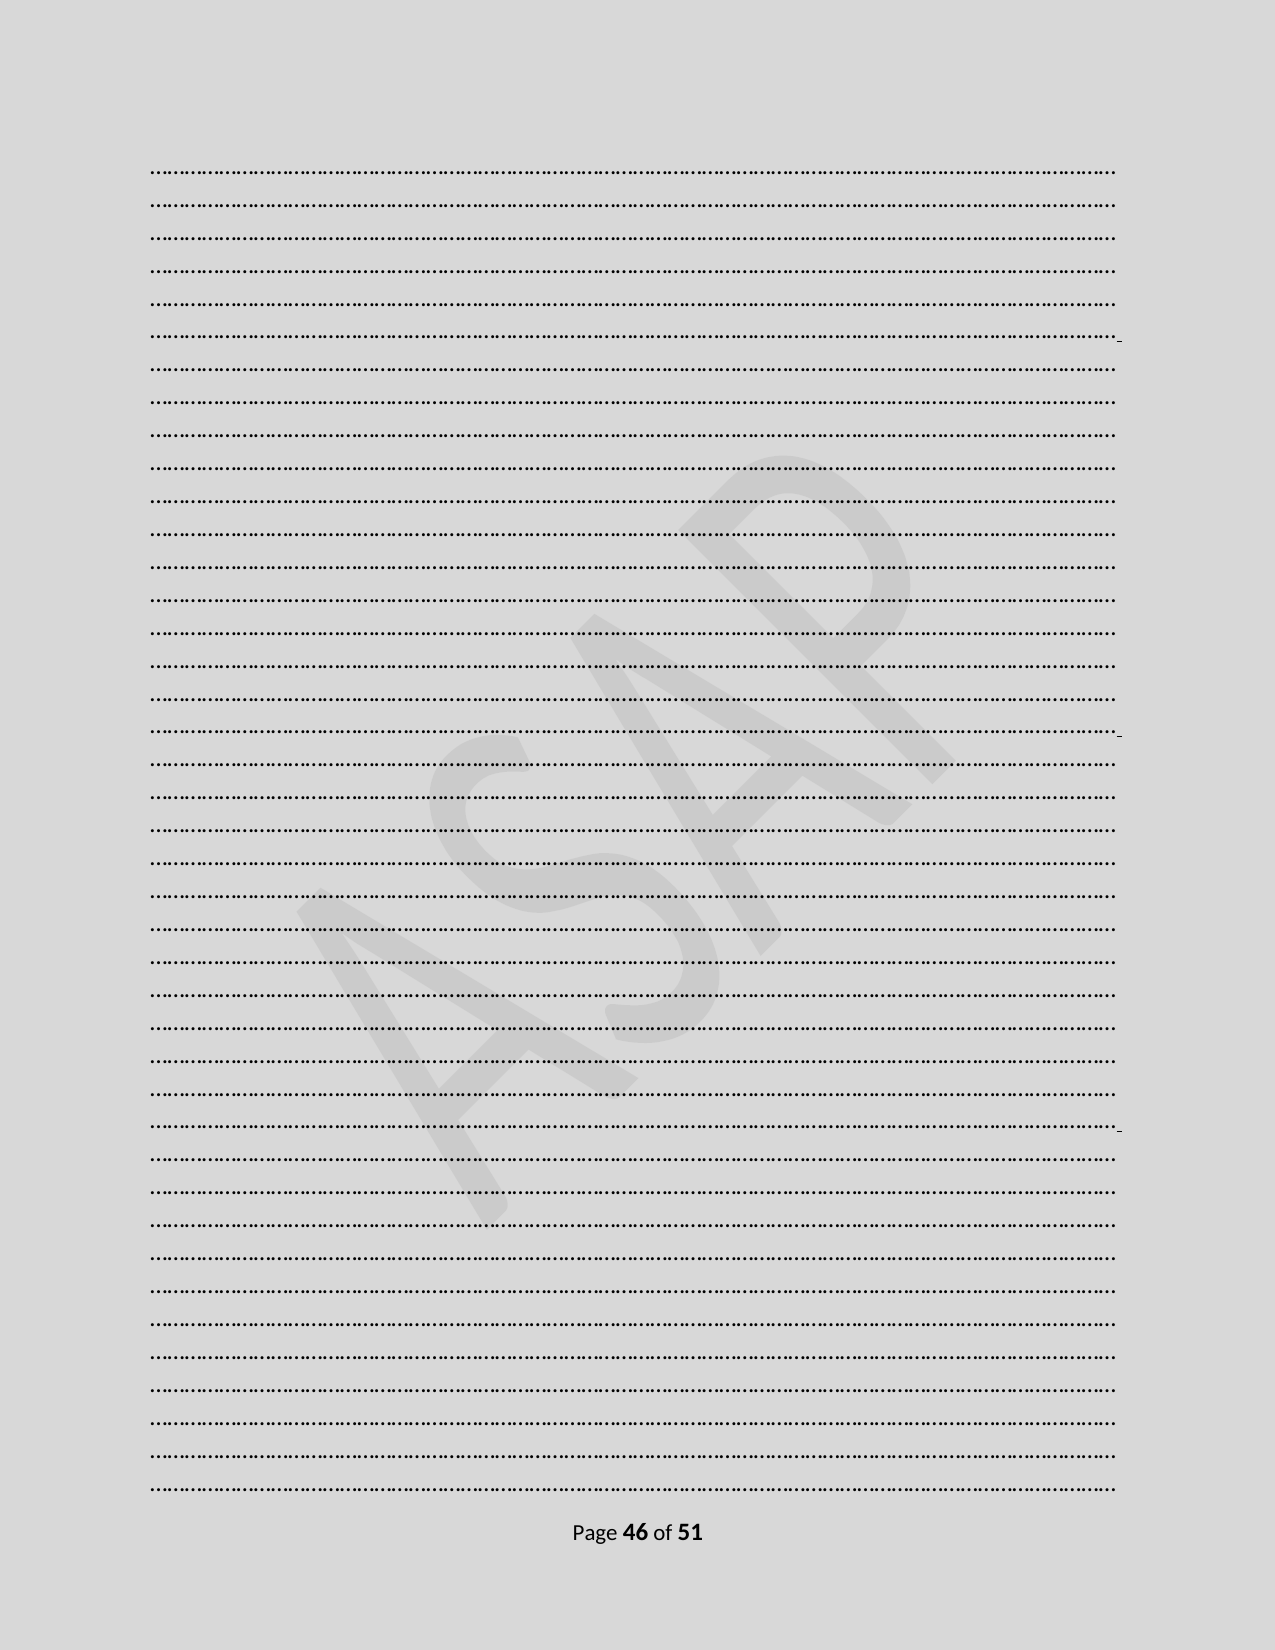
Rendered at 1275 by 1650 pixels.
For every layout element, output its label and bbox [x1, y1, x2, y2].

text [150, 150, 1125, 1497]
